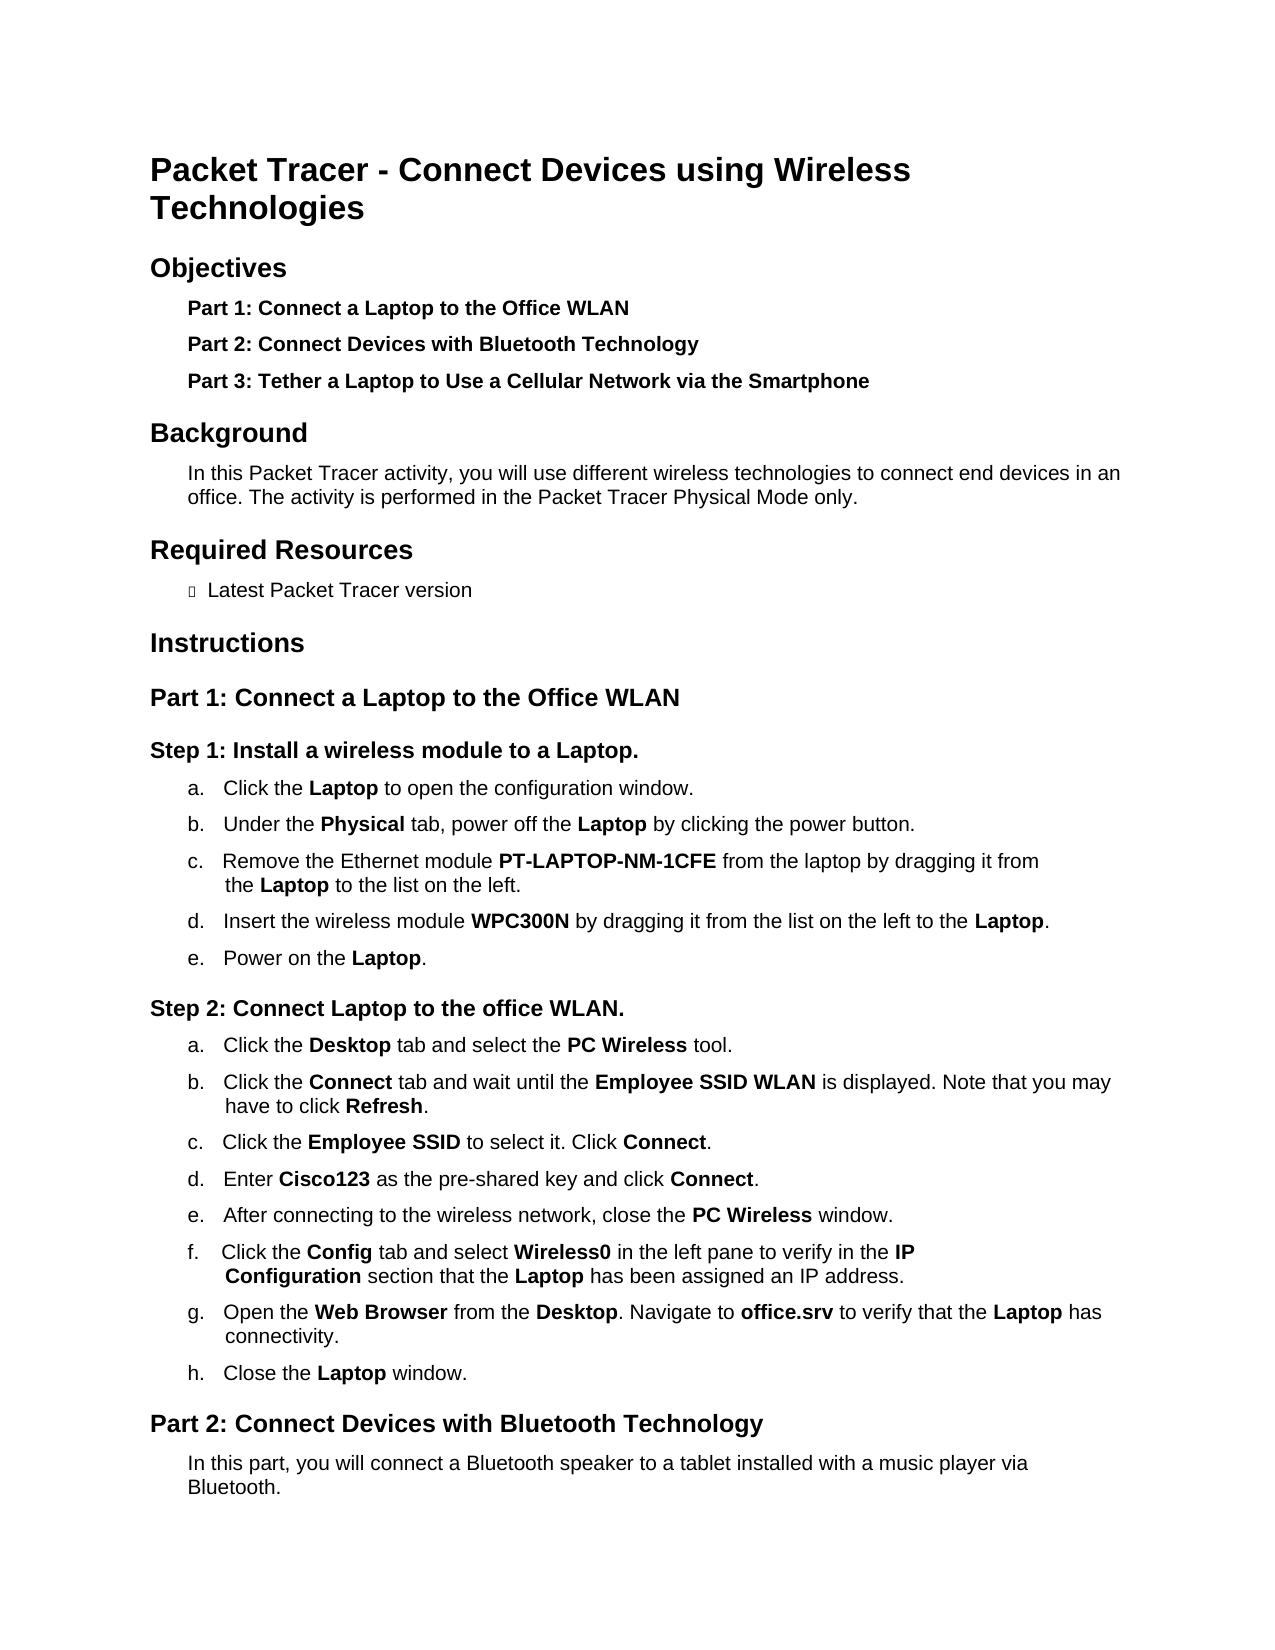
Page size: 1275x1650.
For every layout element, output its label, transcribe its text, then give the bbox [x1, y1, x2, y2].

text Required Resources [150, 534, 1125, 565]
text In this Packet Tracer activity, you will use different wireless technologies to connect end devices in an office. The activity is performed in the Packet Tracer Physical Mode only. [187, 461, 1125, 509]
text a. Click the Desktop tab and select the PC Wireless tool. [187, 1033, 1125, 1057]
text e. Power on the Laptop. [187, 946, 1125, 969]
text Background [150, 417, 1125, 449]
text c. Click the Employee SSID to select it. Click Connect. [187, 1130, 1125, 1154]
text Part 3: Tether a Laptop to Use a Cellular Network via the Smartphone [187, 368, 1125, 392]
text Part 2: Connect Devices with Bluetooth Technology [187, 332, 1125, 356]
text Instructions [150, 627, 1125, 658]
text Part 2: Connect Devices with Bluetooth Technology [150, 1409, 1125, 1438]
text g. Open the Web Browser from the Desktop. Navigate to office.srv to verify that the Laptop has connectivity. [187, 1300, 1125, 1348]
text Part 1: Connect a Laptop to the Office WLAN [150, 683, 1125, 712]
text h. Close the Laptop window. [187, 1360, 1125, 1384]
text b. Under the Physical tab, power off the Laptop by clicking the power button. [187, 812, 1125, 836]
text Objectives [150, 252, 1125, 283]
text e. After connecting to the wireless network, close the PC Wireless window. [187, 1203, 1125, 1227]
text Step 1: Install a wireless module to a Laptop. [150, 737, 1125, 763]
text d. Enter Cisco123 as the pre-shared key and click Connect. [187, 1167, 1125, 1191]
text f. Click the Config tab and select Wireless0 in the left pane to verify in the IP Configuration section that the Laptop has been assigned an IP address. [187, 1239, 1125, 1287]
text  Latest Packet Tracer version [187, 578, 1125, 602]
text In this part, you will connect a Bluetooth speaker to a tablet installed with a music player via Bluetooth. [187, 1451, 1125, 1498]
text Packet Tracer - Connect Devices using Wireless Technologies [150, 150, 1125, 227]
text d. Insert the wireless module WPC300N by dragging it from the list on the left to the Laptop. [187, 909, 1125, 933]
text b. Click the Connect tab and wait until the Employee SSID WLAN is displayed. Note that you may have to click Refresh. [187, 1070, 1125, 1118]
text a. Click the Laptop to open the configuration window. [187, 776, 1125, 800]
text c. Remove the Ethernet module PT-LAPTOP-NM-1CFE from the laptop by dragging it from the Laptop to the list on the left. [187, 849, 1125, 897]
text Step 2: Connect Laptop to the office WLAN. [150, 994, 1125, 1021]
text Part 1: Connect a Laptop to the Office WLAN [187, 296, 1125, 319]
